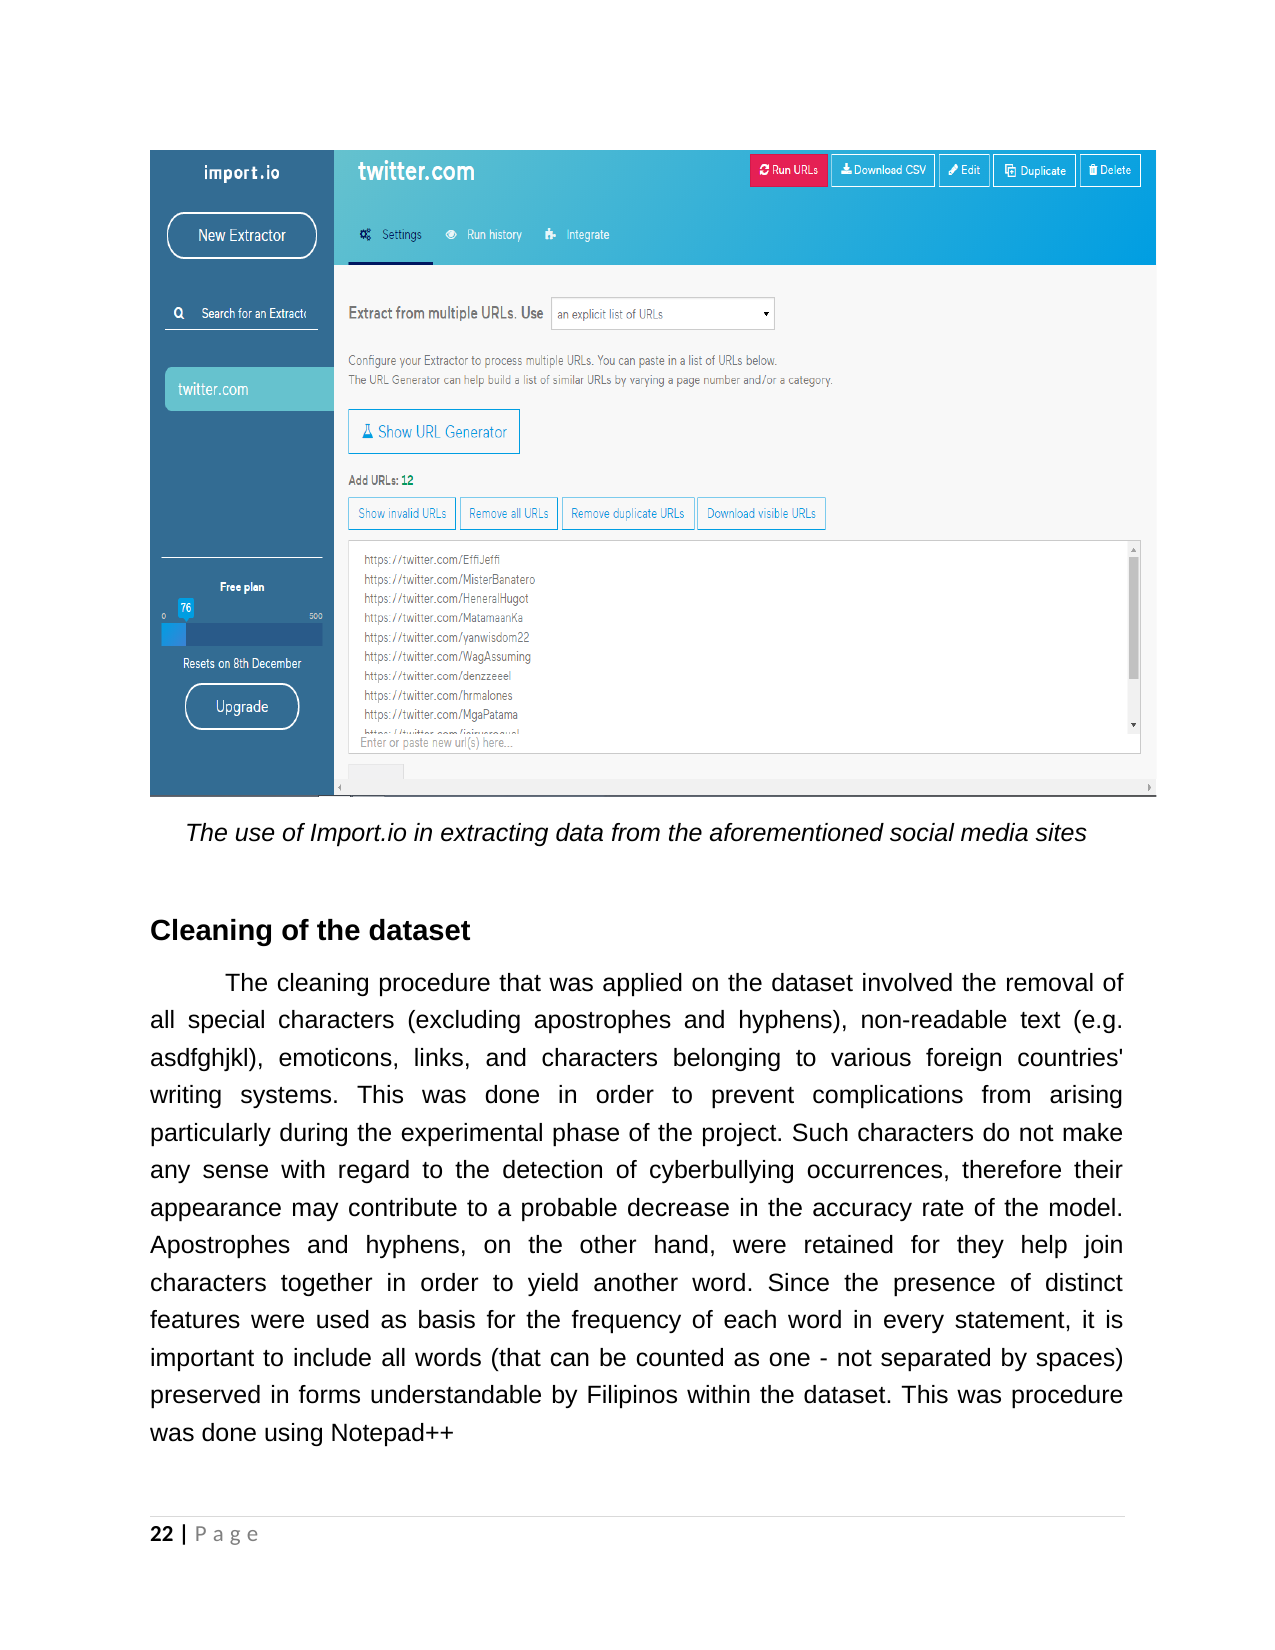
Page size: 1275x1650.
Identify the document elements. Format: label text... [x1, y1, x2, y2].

picture [1090, 167, 1096, 174]
text The cleaning procedure that was applied on the dataset involved the removal of all special characters (excluding apostrophes and hyphens), non-readable text (e.g. asdfghjkl), emoticons, links, and characters belonging to various foreign countries' writing systems. This was done in order to prevent complications from arising particularly during the experimental phase of the project. Such characters do not make any sense with regard to the detection of cyberbullying occurrences, therefore their appearance may contribute to a probable decrease in the accuracy rate of the model. Apostrophes and hyphens, on the other hand, were retained for they help join characters together in order to yield another word. Since the presence of distinct features were used as basis for the frequency of each word in every statement, it is important to include all words (that can be counted as one - not separated by spaces) preserved in forms understandable by Filipinos within the dataset. This was procedure was done using Notepad++ [150, 959, 1125, 1446]
text Cleaning of the dataset [150, 909, 1125, 946]
text The use of Import.io in extracting data from the aforementioned social media sites [150, 809, 1125, 846]
picture [150, 150, 1157, 797]
